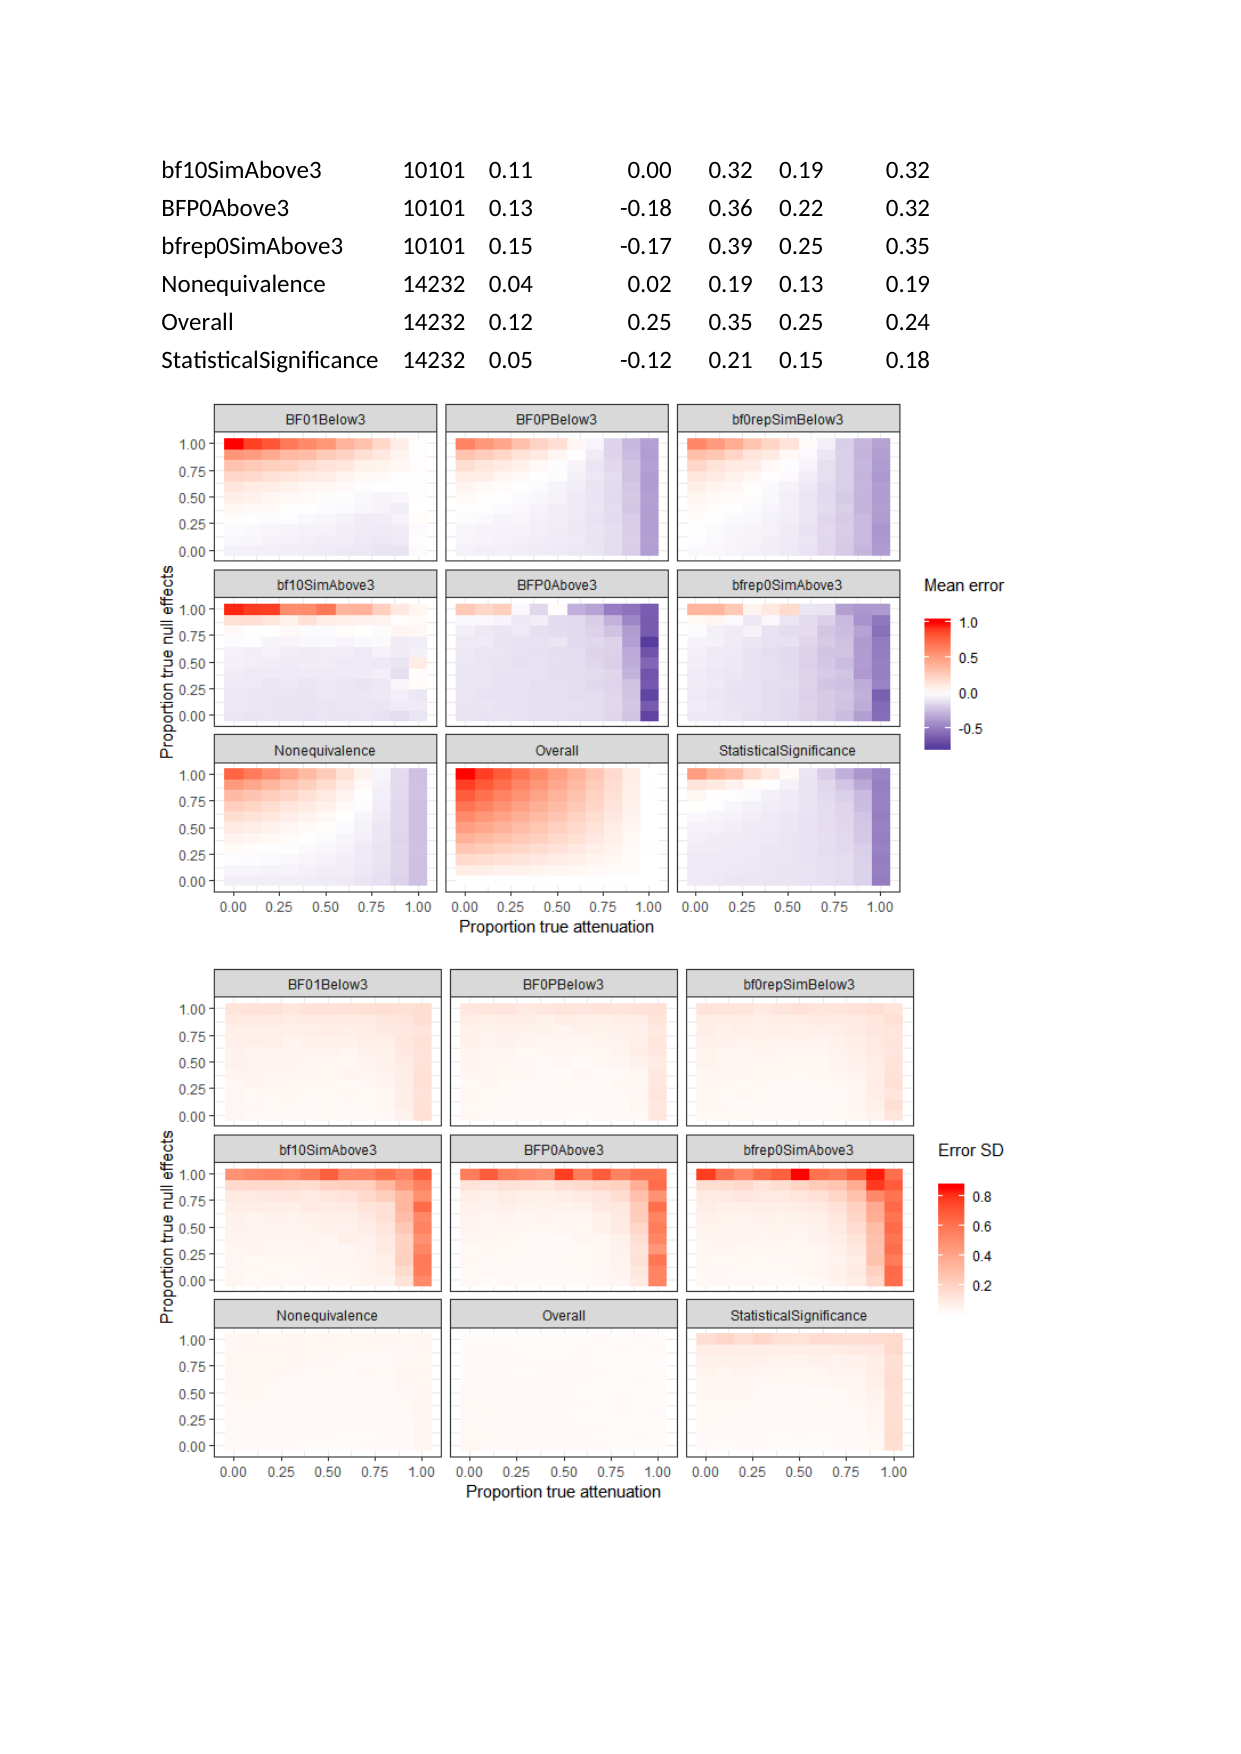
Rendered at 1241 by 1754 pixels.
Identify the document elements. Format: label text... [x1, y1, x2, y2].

table_cell 0.35 [683, 302, 764, 340]
table_cell 14232 [391, 264, 477, 302]
table_cell 14232 [391, 302, 477, 340]
table_cell 0.04 [477, 264, 544, 302]
table_cell 0.39 [683, 226, 764, 264]
table_cell 0.25 [764, 226, 834, 264]
table_cell 0.35 [835, 226, 941, 264]
table_cell 0.25 [764, 302, 834, 340]
table_cell -0.18 [544, 188, 683, 226]
table_cell 0.32 [683, 150, 764, 188]
table_cell 0.05 [477, 340, 544, 378]
table_cell 0.15 [477, 226, 544, 264]
table_cell 0.02 [544, 264, 683, 302]
table_cell 0.32 [835, 150, 941, 188]
table_cell 0.11 [477, 150, 544, 188]
picture [150, 396, 1026, 944]
table_cell 10101 [391, 150, 477, 188]
table_cell 10101 [391, 226, 477, 264]
table_cell bfrep0SimAbove3 [150, 226, 391, 264]
table_cell 0.13 [477, 188, 544, 226]
table_cell Overall [150, 302, 391, 340]
table_cell BFP0Above3 [150, 188, 391, 226]
table_cell 10101 [391, 188, 477, 226]
table_cell 0.13 [764, 264, 834, 302]
table_cell 0.19 [764, 150, 834, 188]
table_cell bf10SimAbove3 [150, 150, 391, 188]
table_cell Nonequivalence [150, 264, 391, 302]
table_cell 0.22 [764, 188, 834, 226]
table_cell 0.25 [544, 302, 683, 340]
picture [150, 961, 1026, 1509]
table_cell 0.36 [683, 188, 764, 226]
table_cell -0.17 [544, 226, 683, 264]
table_cell 0.12 [477, 302, 544, 340]
table_cell 0.00 [544, 150, 683, 188]
table_cell 0.19 [683, 264, 764, 302]
table_cell 0.18 [835, 340, 941, 378]
table_cell -0.12 [544, 340, 683, 378]
table_cell 0.32 [835, 188, 941, 226]
table_cell 0.15 [764, 340, 834, 378]
table_cell 0.19 [835, 264, 941, 302]
table_cell 0.21 [683, 340, 764, 378]
table_cell StatisticalSignificance [150, 340, 391, 378]
table_cell 14232 [391, 340, 477, 378]
table_cell 0.24 [835, 302, 941, 340]
